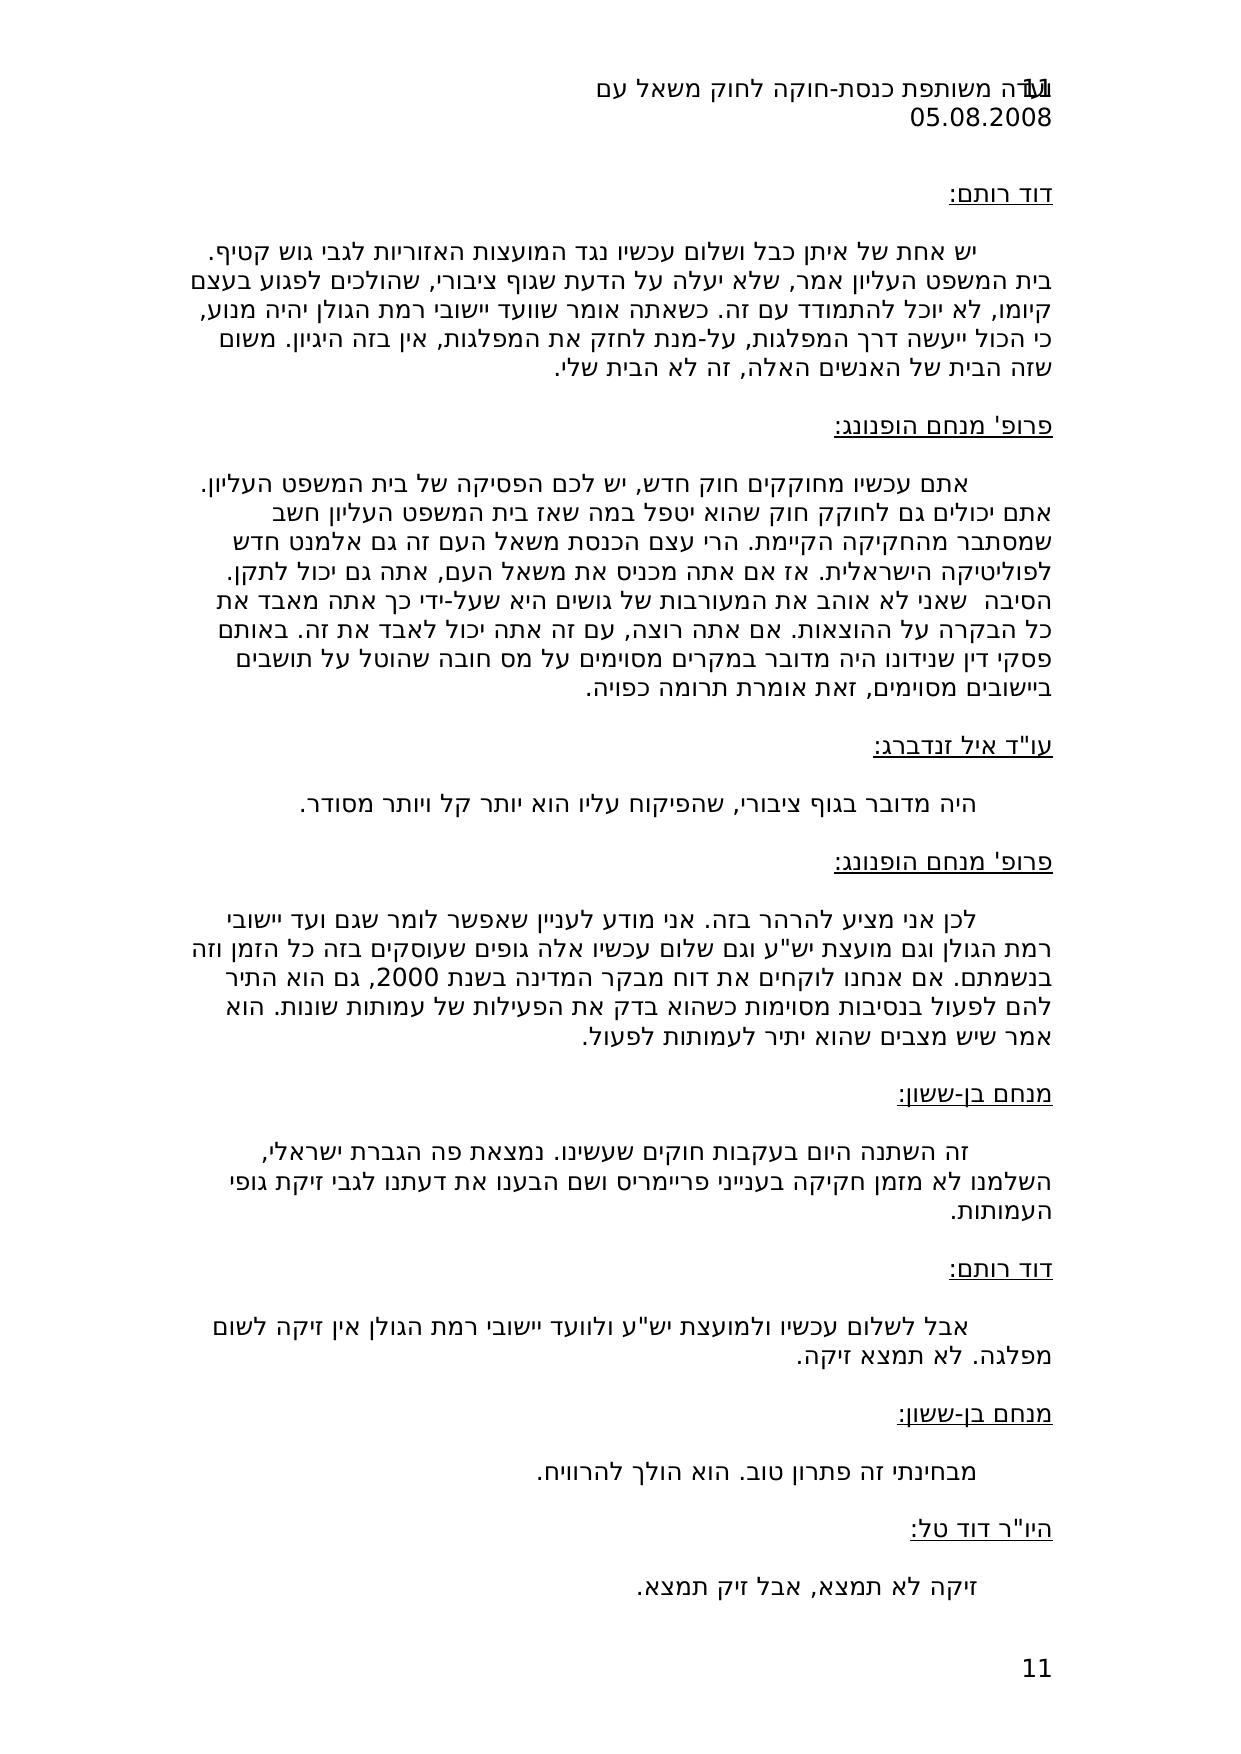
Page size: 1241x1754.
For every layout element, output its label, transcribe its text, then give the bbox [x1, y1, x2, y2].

text היו"ר דוד טל: [187, 1514, 1053, 1544]
text אתם עכשיו מחוקקים חוק חדש, יש לכם הפסיקה של בית המשפט העליון. אתם יכולים גם לחוקק חוק שהוא יטפל במה שאז בית המשפט העליון חשב שמסתבר מהחקיקה הקיימת. הרי עצם הכנסת משאל העם זה גם אלמנט חדש לפוליטיקה הישראלית. אז אם אתה מכניס את משאל העם, אתה גם יכול לתקן. הסיבה שאני לא אוהב את המעורבות של גושים היא שעל-ידי כך אתה מאבד את כל הבקרה על ההוצאות. אם אתה רוצה, עם זה אתה יכול לאבד את זה. באותם פסקי דין שנידונו היה מדובר במקרים מסוימים על מס חובה שהוטל על תושבים ביישובים מסוימים, זאת אומרת תרומה כפויה. [187, 469, 1053, 702]
text עו"ד איל זנדברג: [187, 731, 1053, 760]
text מנחם בן-ששון: [187, 1399, 1053, 1428]
text אבל לשלום עכשיו ולמועצת יש"ע ולוועד יישובי רמת הגולן אין זיקה לשום מפלגה. לא תמצא זיקה. [187, 1312, 1053, 1370]
text היה מדובר בגוף ציבורי, שהפיקוח עליו הוא יותר קל ויותר מסודר. [187, 789, 1053, 818]
text זה השתנה היום בעקבות חוקים שעשינו. נמצאת פה הגברת ישראלי, השלמנו לא מזמן חקיקה בענייני פריימריס ושם הבענו את דעתנו לגבי זיקת גופי העמותות. [187, 1137, 1053, 1225]
text מבחינתי זה פתרון טוב. הוא הולך להרוויח. [187, 1457, 1053, 1486]
text זיקה לא תמצא, אבל זיק תמצא. [187, 1572, 1053, 1602]
text פרופ' מנחם הופנונג: [187, 411, 1053, 440]
text לכן אני מציע להרהר בזה. אני מודע לעניין שאפשר לומר שגם ועד יישובי רמת הגולן וגם מועצת יש"ע וגם שלום עכשיו אלה גופים שעוסקים בזה כל הזמן וזה בנשמתם. אם אנחנו לוקחים את דוח מבקר המדינה בשנת 2000, גם הוא התיר להם לפעול בנסיבות מסוימות כשהוא בדק את הפעילות של עמותות שונות. הוא אמר שיש מצבים שהוא יתיר לעמותות לפעול. [187, 905, 1053, 1051]
text דוד רותם: [187, 1254, 1053, 1283]
text דוד רותם: [187, 179, 1053, 208]
text פרופ' מנחם הופנונג: [187, 847, 1053, 876]
text יש אחת של איתן כבל ושלום עכשיו נגד המועצות האזוריות לגבי גוש קטיף. בית המשפט העליון אמר, שלא יעלה על הדעת שגוף ציבורי, שהולכים לפגוע בעצם קיומו, לא יוכל להתמודד עם זה. כשאתה אומר שוועד יישובי רמת הגולן יהיה מנוע, כי הכול ייעשה דרך המפלגות, על-מנת לחזק את המפלגות, אין בזה היגיון. משום שזה הבית של האנשים האלה, זה לא הבית שלי. [187, 237, 1053, 382]
text מנחם בן-ששון: [187, 1079, 1053, 1109]
